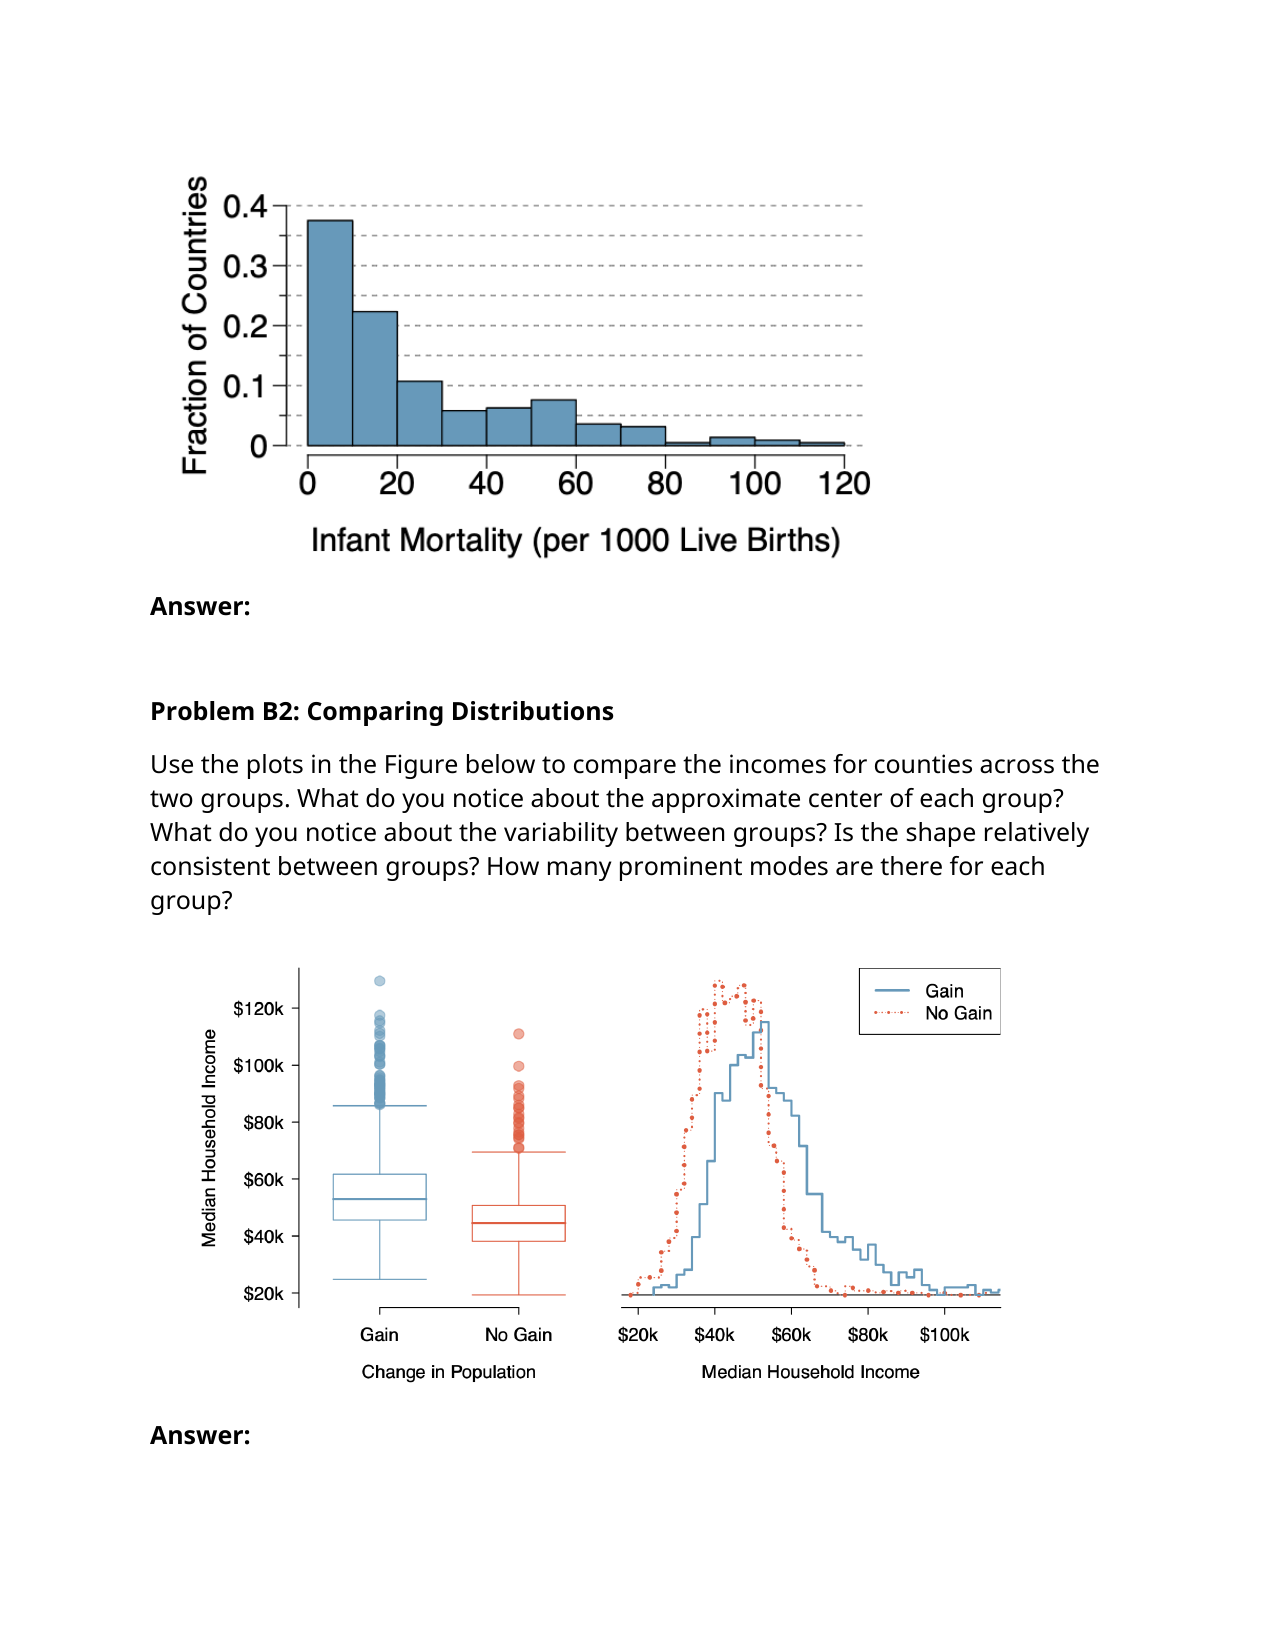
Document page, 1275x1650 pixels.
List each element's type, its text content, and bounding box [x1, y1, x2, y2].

text Problem B2: Comparing Distributions [150, 694, 1125, 728]
picture [168, 150, 931, 570]
picture [168, 935, 1044, 1399]
text Answer: [150, 1417, 1125, 1451]
text Answer: [150, 588, 1125, 622]
text Use the plots in the Figure below to compare the incomes for counties across the two groups. What do you notice about the approximate center of each group? What do you notice about the variability between groups? Is the shape relatively consistent between groups? How many prominent modes are there for each group? [150, 747, 1125, 917]
